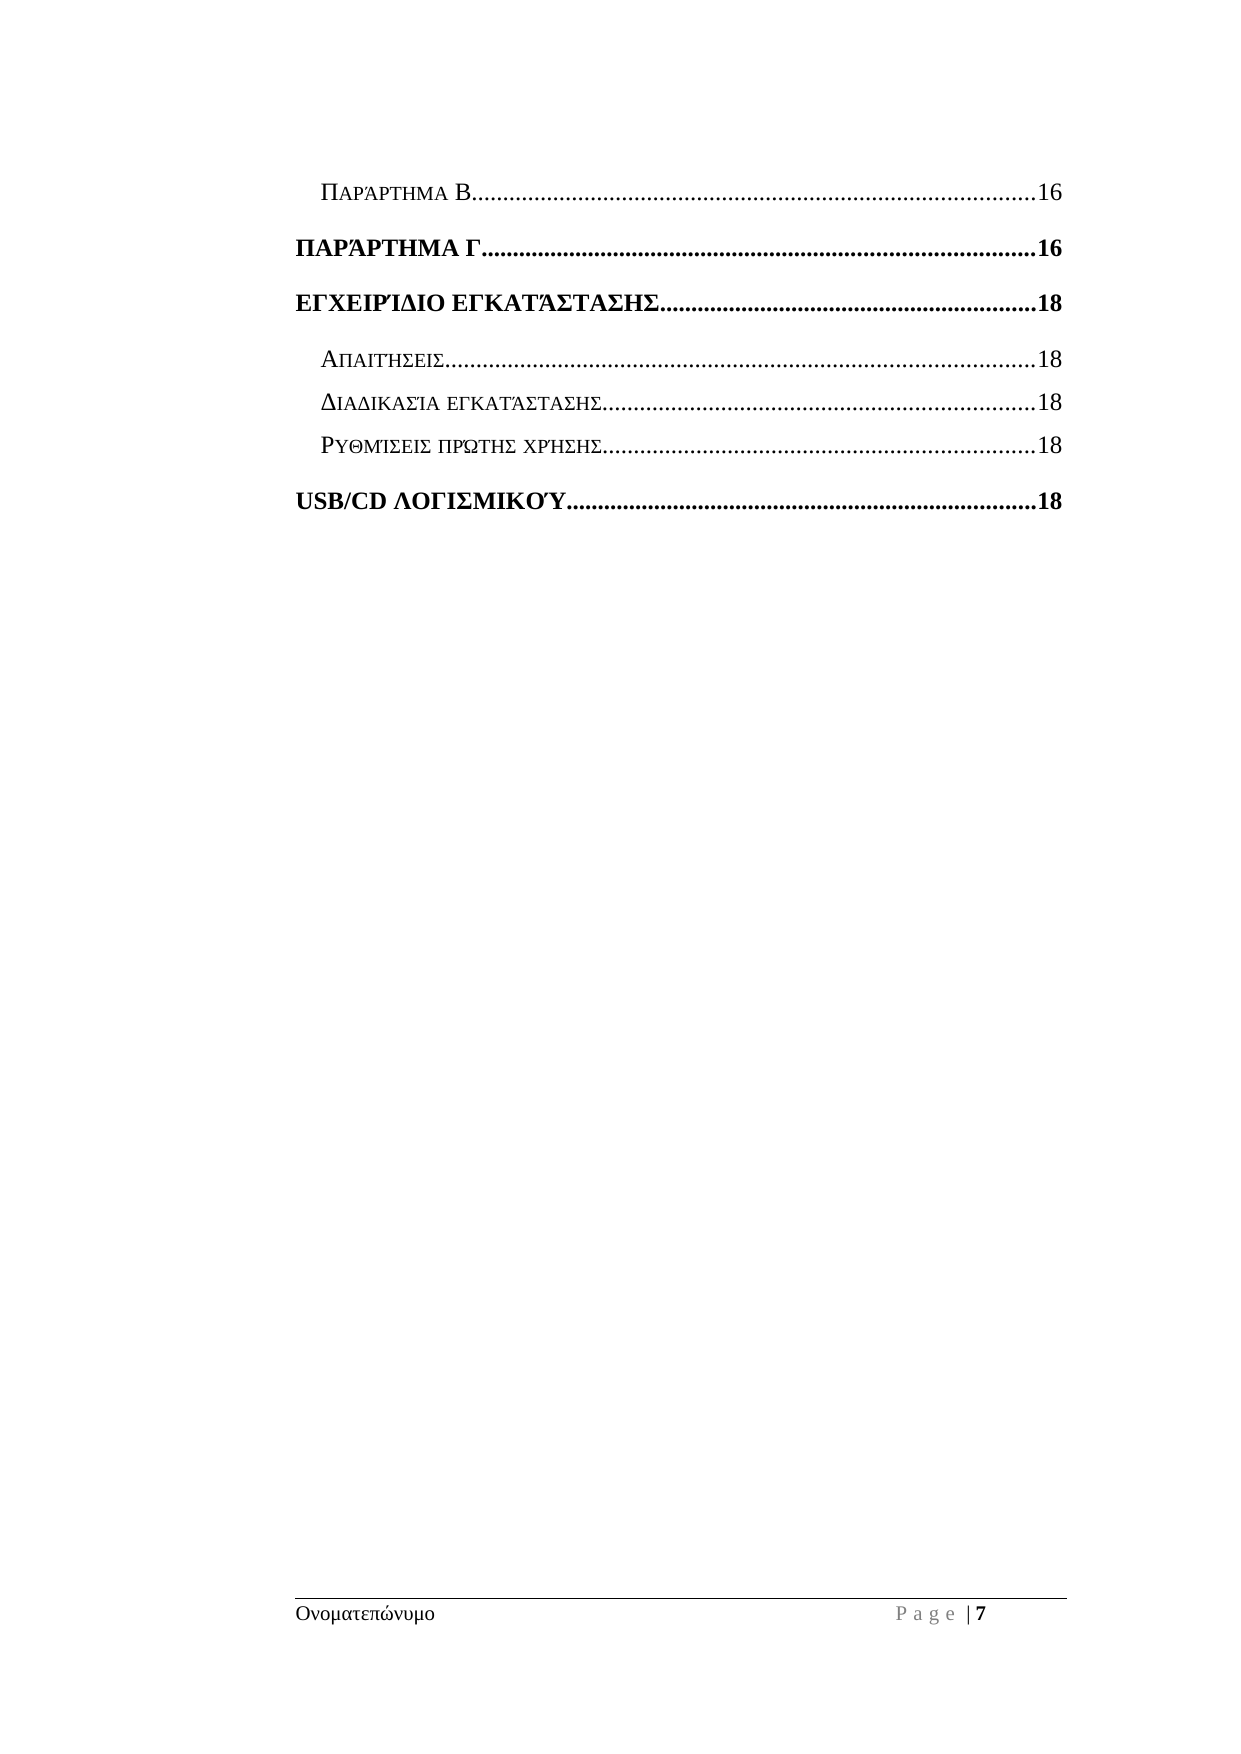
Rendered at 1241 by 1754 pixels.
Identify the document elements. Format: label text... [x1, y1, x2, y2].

text Απαιτήσεις 18 [320, 344, 1063, 373]
text Ρυθμίσεις πρώτης χρήσης 18 [320, 430, 1063, 459]
text Εγχειρίδιο Εγκατάστασης 18 [295, 288, 1063, 317]
text USB/CD Λογισμικού 18 [295, 486, 1063, 515]
text Διαδικασία εγκατάστασης 18 [320, 387, 1063, 416]
text Παράρτημα Γ 16 [295, 233, 1063, 262]
text Παράρτημα B 16 [320, 177, 1063, 206]
